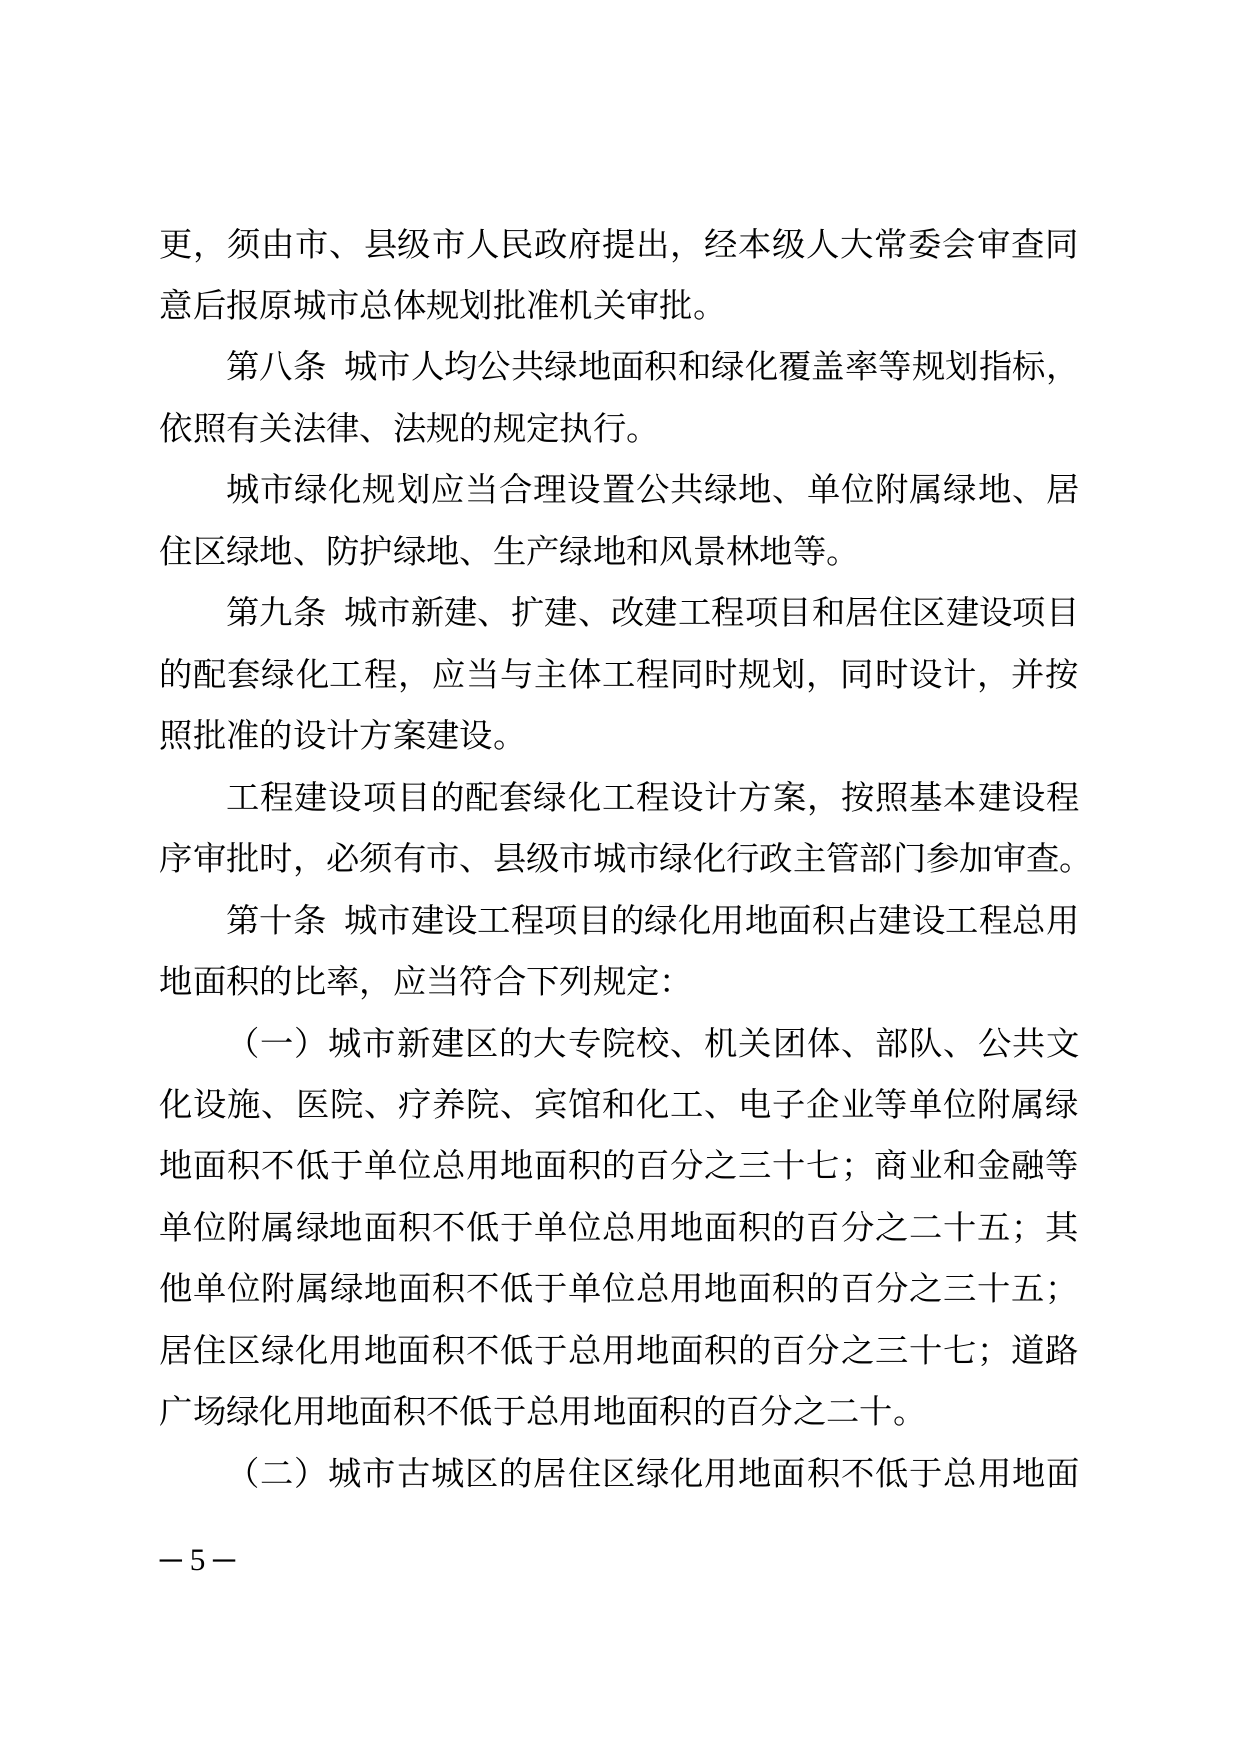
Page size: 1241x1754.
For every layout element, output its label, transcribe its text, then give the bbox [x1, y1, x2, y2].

text 第九条 城市新建、扩建、改建工程项目和居住区建设项目的配套绿化工程，应当与主体工程同时规划，同时设计，并按照批准的设计方案建设。 [159, 576, 1081, 760]
text 第八条 城市人均公共绿地面积和绿化覆盖率等规划指标，依照有关法律、法规的规定执行。 [159, 330, 1081, 453]
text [159, 1436, 1081, 1497]
text （一）城市新建区的大专院校、机关团体、部队、公共文化设施、医院、疗养院、宾馆和化工、电子企业等单位附属绿地面积不低于单位总用地面积的百分之三十七；商业和金融等单位附属绿地面积不低于单位总用地面积的百分之二十五；其他单位附属绿地面积不低于单位总用地面积的百分之三十五；居住区绿化用地面积不低于总用地面积的百分之三十七；道路广场绿化用地面积不低于总用地面积的百分之二十。 [159, 1006, 1081, 1436]
text 工程建设项目的配套绿化工程设计方案，按照基本建设程序审批时，必须有市、县级市城市绿化行政主管部门参加审查。 [159, 760, 1081, 883]
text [159, 207, 1081, 330]
text 城市绿化规划应当合理设置公共绿地、单位附属绿地、居住区绿地、防护绿地、生产绿地和风景林地等。 [159, 453, 1081, 576]
text 第十条 城市建设工程项目的绿化用地面积占建设工程总用地面积的比率，应当符合下列规定： [159, 883, 1081, 1006]
